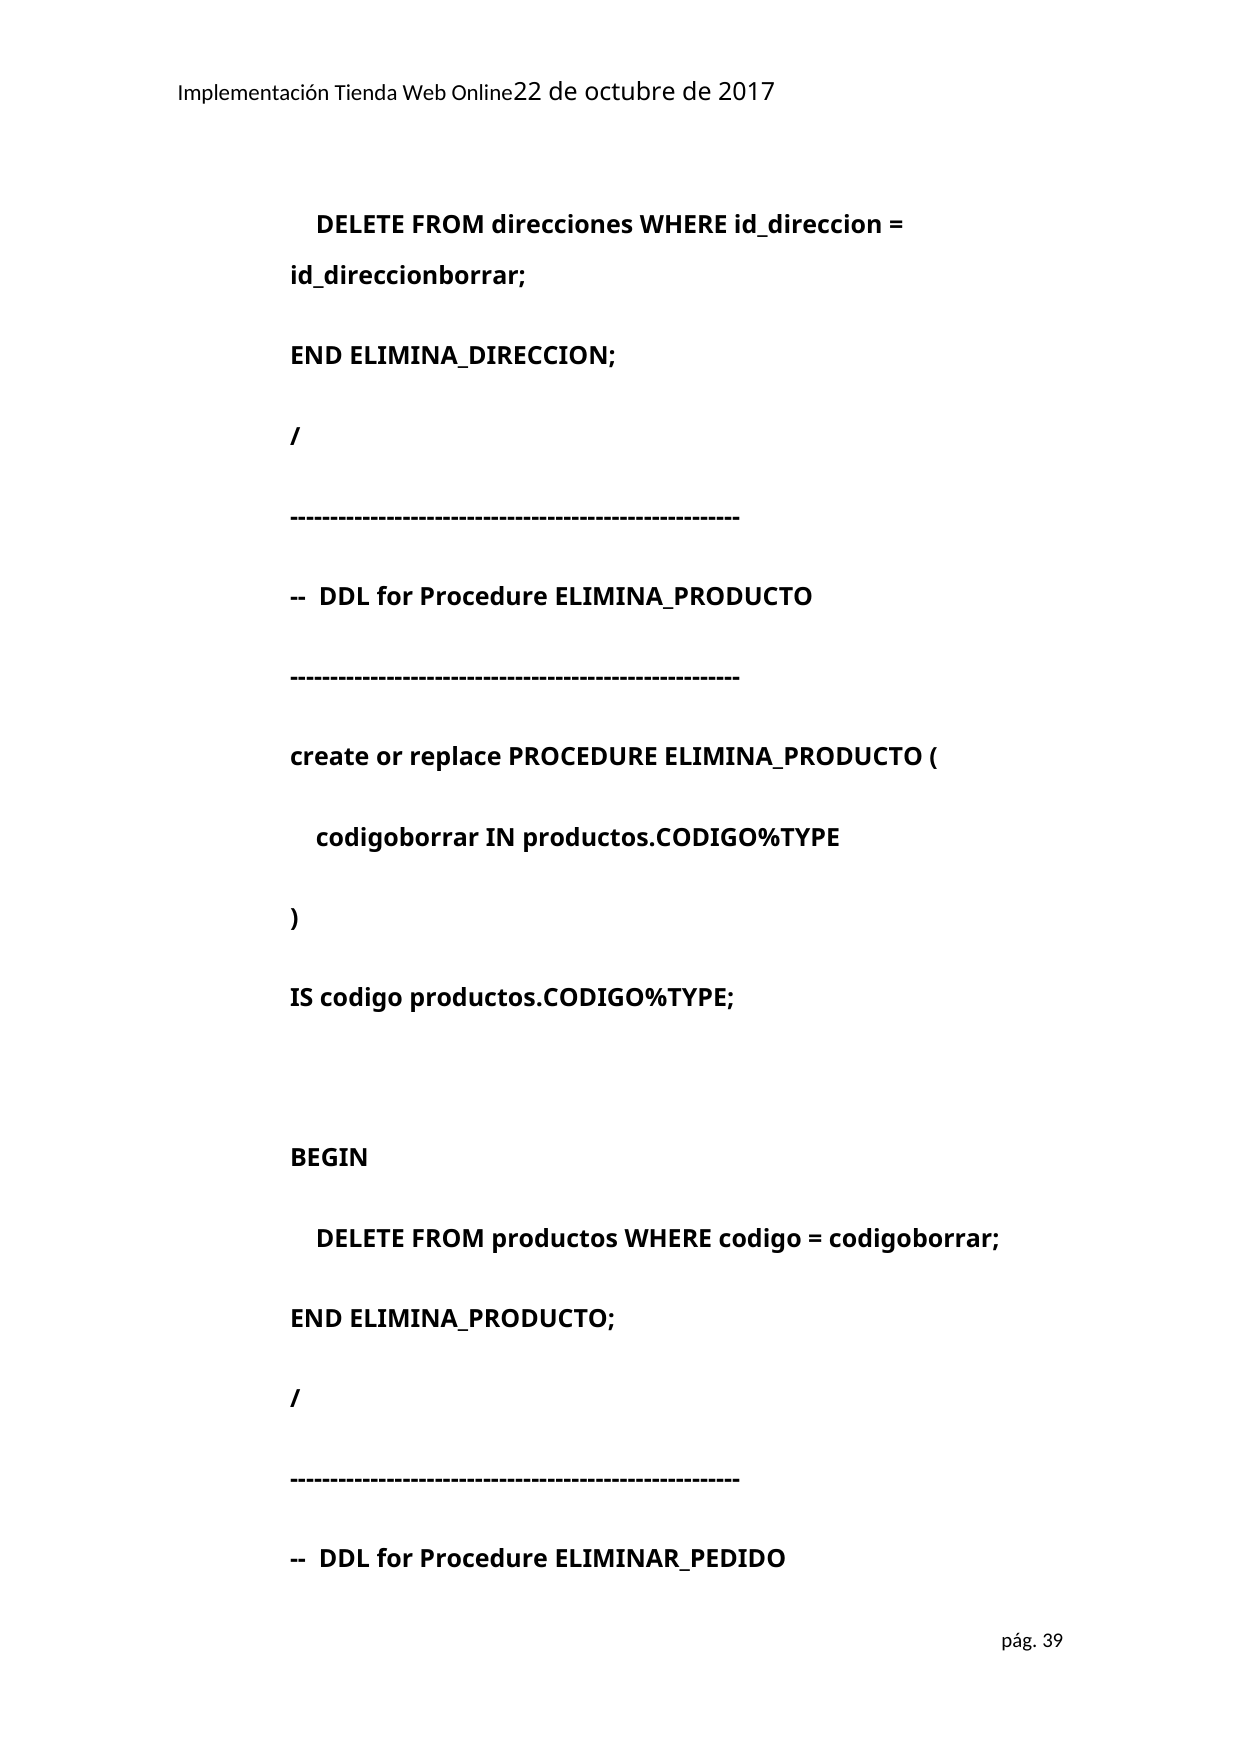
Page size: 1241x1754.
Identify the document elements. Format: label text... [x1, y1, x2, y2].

text create or replace PROCEDURE ELIMINA_PRODUCTO ( [290, 739, 1063, 773]
text BEGIN [290, 1140, 1063, 1174]
text DELETE FROM direcciones WHERE id_direccion = id_direccionborrar; [290, 207, 1063, 292]
text ) [290, 899, 1063, 933]
text -------------------------------------------------------- [290, 498, 1063, 532]
text END ELIMINA_DIRECCION; [290, 338, 1063, 372]
text codigoborrar IN productos.CODIGO%TYPE [290, 819, 1063, 853]
text -------------------------------------------------------- [290, 659, 1063, 693]
text IS codigo productos.CODIGO%TYPE; [290, 980, 1063, 1014]
text END ELIMINA_PRODUCTO; [290, 1301, 1063, 1334]
text / [290, 1381, 1063, 1415]
text -- DDL for Procedure ELIMINAR_PEDIDO [290, 1541, 1063, 1575]
text / [290, 418, 1063, 452]
text DELETE FROM productos WHERE codigo = codigoborrar; [290, 1220, 1063, 1254]
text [290, 1461, 1063, 1495]
text -- DDL for Procedure ELIMINA_PRODUCTO [290, 579, 1063, 613]
